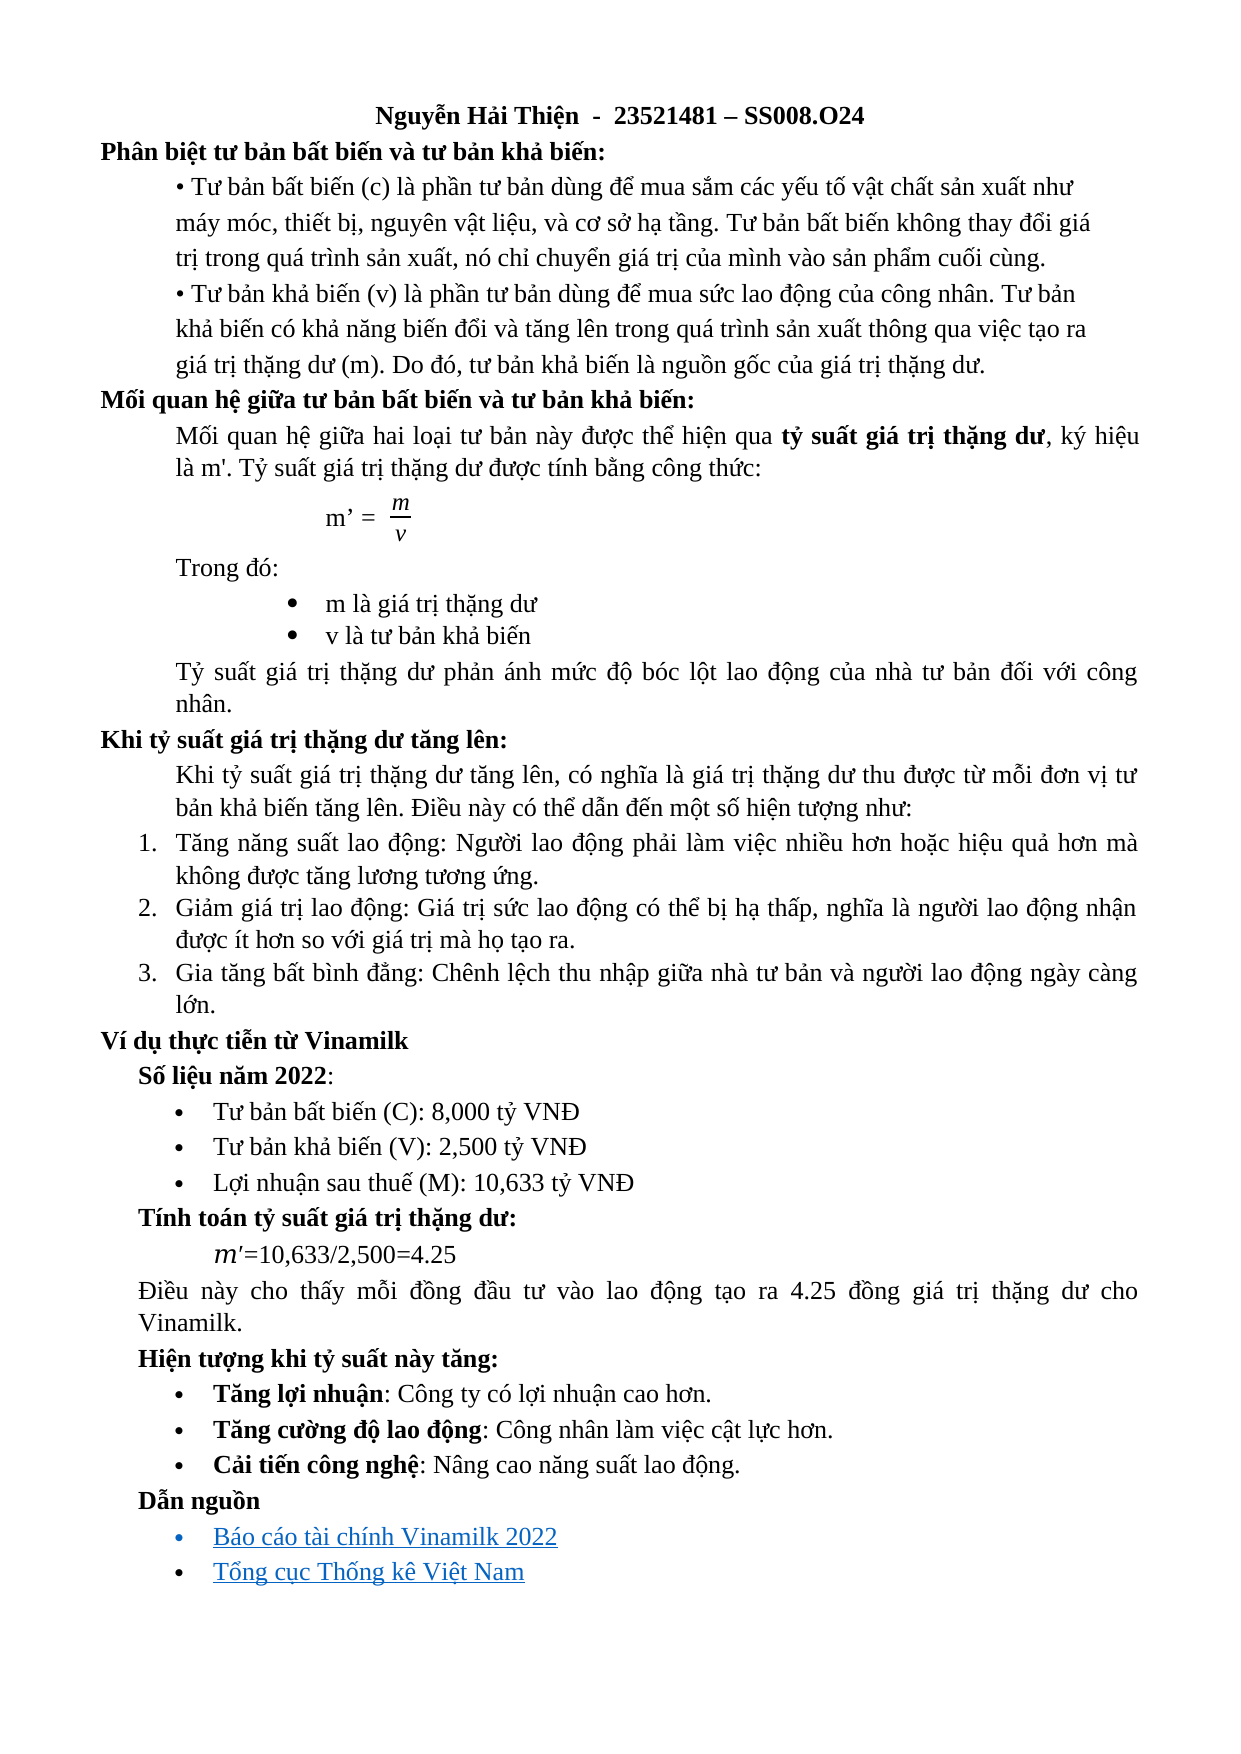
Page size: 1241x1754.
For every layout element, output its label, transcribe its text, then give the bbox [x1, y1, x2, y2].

list Cải tiến công nghệ: Nâng cao năng suất lao động. [175, 1449, 1140, 1479]
text Mối quan hệ giữa hai loại tư bản này được thể hiện qua tỷ suất giá trị thặng dư, ký hiệu là m'. Tỷ suất giá trị thặng dư được tính bằng công thức: [175, 420, 1140, 482]
list v là tư bản khả biến [288, 620, 1140, 650]
text 𝑚′=10,633/2,500​=4.25 [138, 1238, 1140, 1269]
text Khi tỷ suất giá trị thặng dư tăng lên, có nghĩa là giá trị thặng dư thu được từ mỗi đơn vị tư bản khả biến tăng lên. Điều này có thể dẫn đến một số hiện tượng như: [175, 759, 1140, 822]
list Giảm giá trị lao động: Giá trị sức lao động có thể bị hạ thấp, nghĩa là người lao động nhận được ít hơn so với giá trị mà họ tạo ra. [138, 892, 1140, 954]
text Tính toán tỷ suất giá trị thặng dư: [138, 1202, 1140, 1232]
text m’ = [250, 488, 1140, 547]
text Hiện tượng khi tỷ suất này tăng: [138, 1343, 1140, 1373]
list Tư bản khả biến (V): 2,500 tỷ VNĐ [175, 1131, 1140, 1161]
list Gia tăng bất bình đẳng: Chênh lệch thu nhập giữa nhà tư bản và người lao động ngày càng lớn. [138, 957, 1140, 1019]
list Lợi nhuận sau thuế (M): 10,633 tỷ VNĐ [175, 1167, 1140, 1197]
text • Tư bản khả biến (v) là phần tư bản dùng để mua sức lao động của công nhân. Tư bản [175, 278, 1140, 308]
text giá trị thặng dư (m). Do đó, tư bản khả biến là nguồn gốc của giá trị thặng dư. [175, 349, 1140, 379]
list Báo cáo tài chính Vinamilk 2022 [175, 1521, 1140, 1551]
list Tổng cục Thống kê Việt Nam [175, 1556, 1140, 1586]
text Dẫn nguồn [138, 1485, 1140, 1515]
text khả biến có khả năng biến đổi và tăng lên trong quá trình sản xuất thông qua việc tạo ra [175, 313, 1140, 343]
text Phân biệt tư bản bất biến và tư bản khả biến: [100, 136, 1140, 166]
text Ví dụ thực tiễn từ Vinamilk [100, 1025, 1140, 1055]
list Tư bản bất biến (C): 8,000 tỷ VNĐ [175, 1096, 1140, 1126]
text Mối quan hệ giữa tư bản bất biến và tư bản khả biến: [100, 384, 1140, 414]
text • Tư bản bất biến (c) là phần tư bản dùng để mua sắm các yếu tố vật chất sản xuất như [175, 171, 1140, 201]
list m là giá trị thặng dư [288, 588, 1140, 618]
text trị trong quá trình sản xuất, nó chỉ chuyển giá trị của mình vào sản phẩm cuối cùng. [175, 242, 1140, 272]
text Khi tỷ suất giá trị thặng dư tăng lên: [100, 724, 1140, 754]
text Tỷ suất giá trị thặng dư phản ánh mức độ bóc lột lao động của nhà tư bản đối với công nhân. [175, 656, 1140, 718]
list Tăng cường độ lao động: Công nhân làm việc cật lực hơn. [175, 1414, 1140, 1444]
text Số liệu năm 2022: [138, 1060, 1140, 1090]
text Điều này cho thấy mỗi đồng đầu tư vào lao động tạo ra 4.25 đồng giá trị thặng dư cho Vinamilk. [138, 1275, 1140, 1337]
text máy móc, thiết bị, nguyên vật liệu, và cơ sở hạ tầng. Tư bản bất biến không thay đổi giá [175, 207, 1140, 237]
list Tăng năng suất lao động: Người lao động phải làm việc nhiều hơn hoặc hiệu quả hơn mà không được tăng lương tương ứng. [138, 827, 1140, 890]
list Tăng lợi nhuận: Công ty có lợi nhuận cao hơn. [175, 1378, 1140, 1408]
text Trong đó: [175, 552, 1140, 582]
text Nguyễn Hải Thiện - 23521481 – SS008.O24 [100, 100, 1140, 130]
